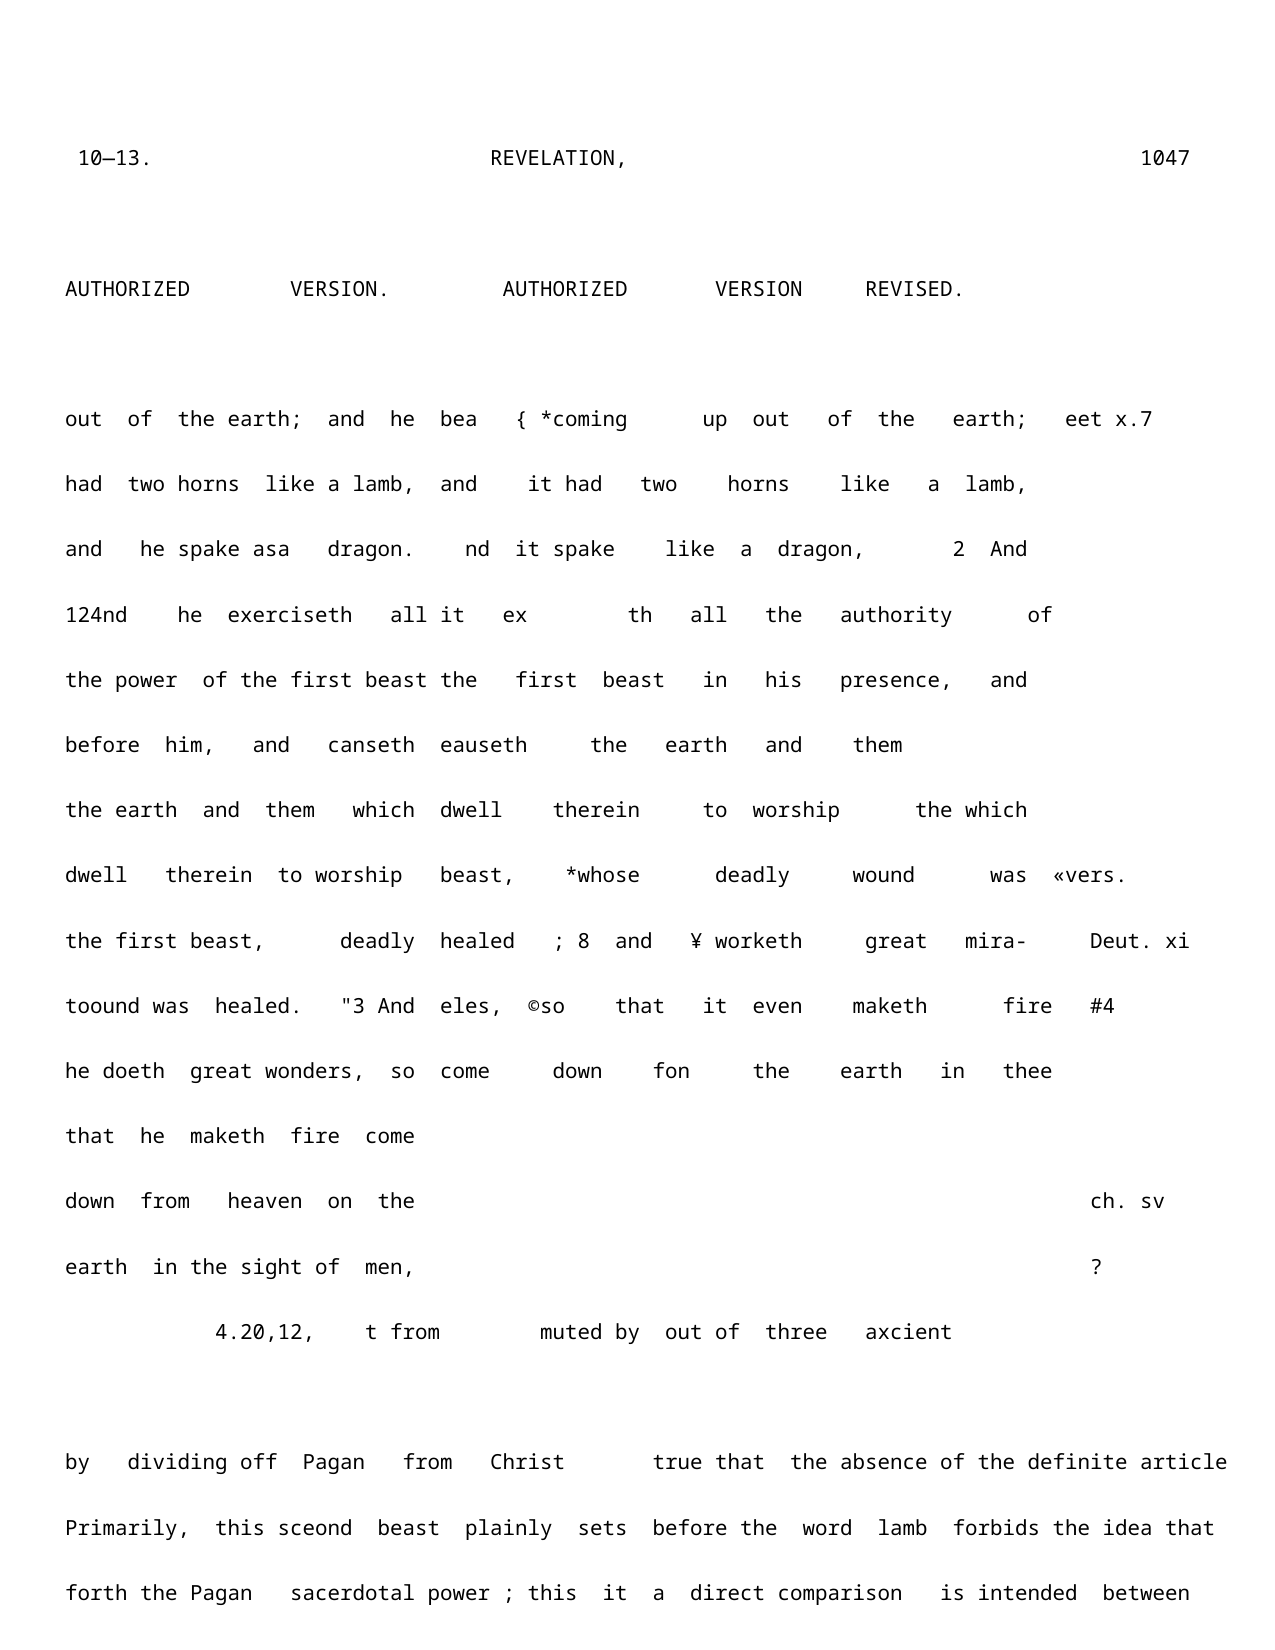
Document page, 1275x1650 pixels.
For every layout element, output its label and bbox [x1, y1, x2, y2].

text [15, 15, 1260, 1606]
